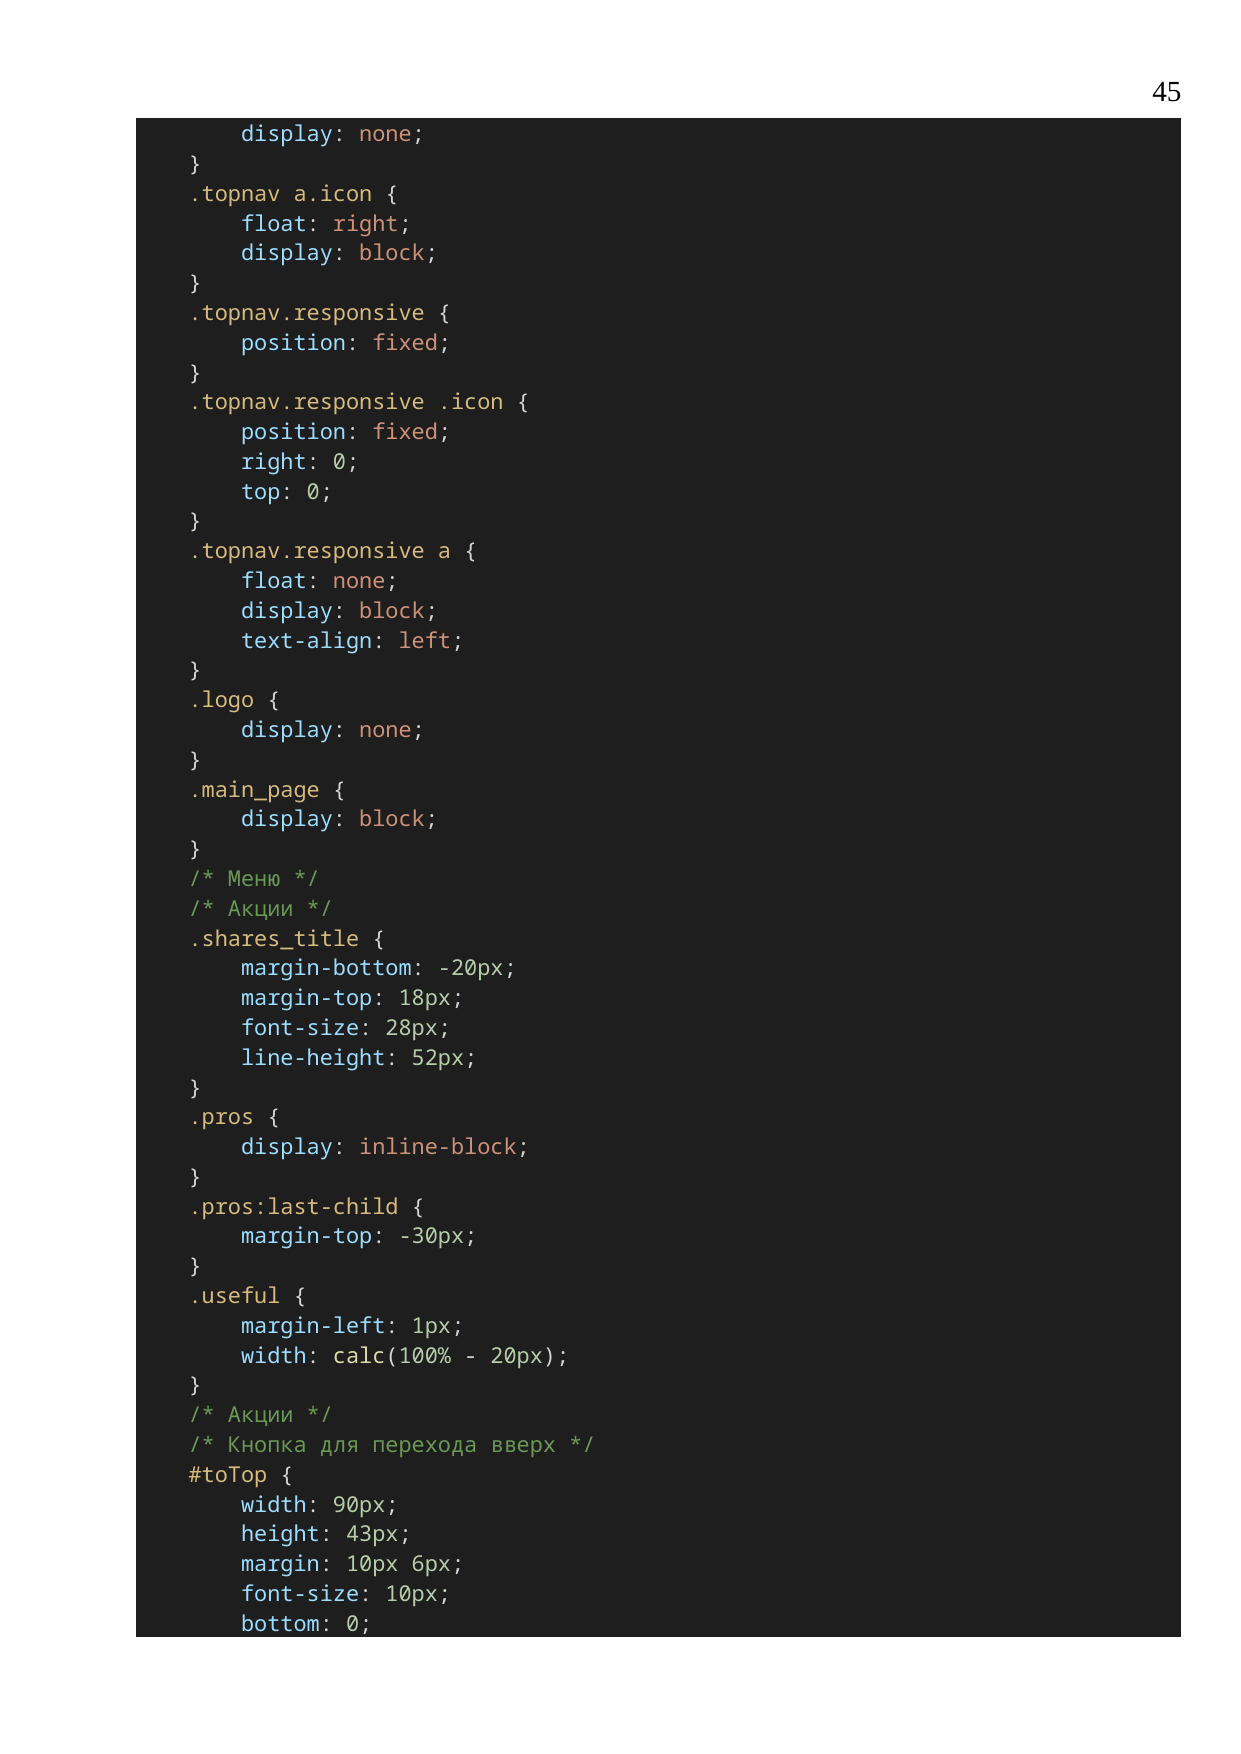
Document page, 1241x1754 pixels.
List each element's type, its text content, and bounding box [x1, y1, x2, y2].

text float: right; [136, 207, 1181, 237]
text font-size: 10px; [136, 1578, 1181, 1608]
text font-size: 28px; [136, 1012, 1181, 1042]
text display: block; [136, 237, 1181, 267]
text margin-bottom: -20px; [136, 952, 1181, 982]
text margin-top: -30px; [136, 1220, 1181, 1250]
text .topnav.responsive .icon { [136, 386, 1181, 416]
text } [136, 148, 1181, 178]
text .useful { [136, 1280, 1181, 1310]
text display: none; [136, 714, 1181, 744]
text margin-left: 1px; [136, 1310, 1181, 1339]
text .topnav a.icon { [136, 178, 1181, 207]
text } [136, 1250, 1181, 1280]
text } [136, 1161, 1181, 1191]
text display: inline-block; [136, 1131, 1181, 1161]
text line-height: 52px; [136, 1042, 1181, 1071]
text top: 0; [136, 476, 1181, 505]
text .main_page { [136, 773, 1181, 803]
text } [136, 1369, 1181, 1399]
text } [136, 744, 1181, 773]
text float: none; [136, 565, 1181, 595]
text .pros:last-child { [136, 1191, 1181, 1220]
text .logo { [136, 684, 1181, 714]
text /* Меню */ [136, 863, 1181, 893]
text .shares_title { [136, 922, 1181, 952]
text /* Акции */ [136, 893, 1181, 922]
text margin-top: 18px; [136, 982, 1181, 1012]
text margin: 10px 6px; [136, 1548, 1181, 1578]
text } [136, 654, 1181, 684]
text width: 90px; [136, 1488, 1181, 1518]
text } [136, 505, 1181, 535]
text width: calc(100% - 20px); [136, 1339, 1181, 1369]
text bottom: 0; [136, 1608, 1181, 1637]
text display: none; [136, 118, 1181, 148]
text height: 43px; [136, 1518, 1181, 1548]
text } [136, 833, 1181, 863]
text position: fixed; [136, 327, 1181, 356]
text .topnav.responsive a { [136, 535, 1181, 565]
text } [136, 356, 1181, 386]
text .pros { [136, 1101, 1181, 1131]
text display: block; [136, 595, 1181, 624]
text /* Кнопка для перехода вверх */ [136, 1429, 1181, 1459]
text right: 0; [136, 446, 1181, 476]
text #toTop { [136, 1459, 1181, 1488]
text /* Акции */ [136, 1399, 1181, 1429]
text text-align: left; [136, 624, 1181, 654]
text } [136, 1071, 1181, 1101]
text display: block; [136, 803, 1181, 833]
text } [136, 267, 1181, 297]
text .topnav.responsive { [136, 297, 1181, 327]
text position: fixed; [136, 416, 1181, 446]
